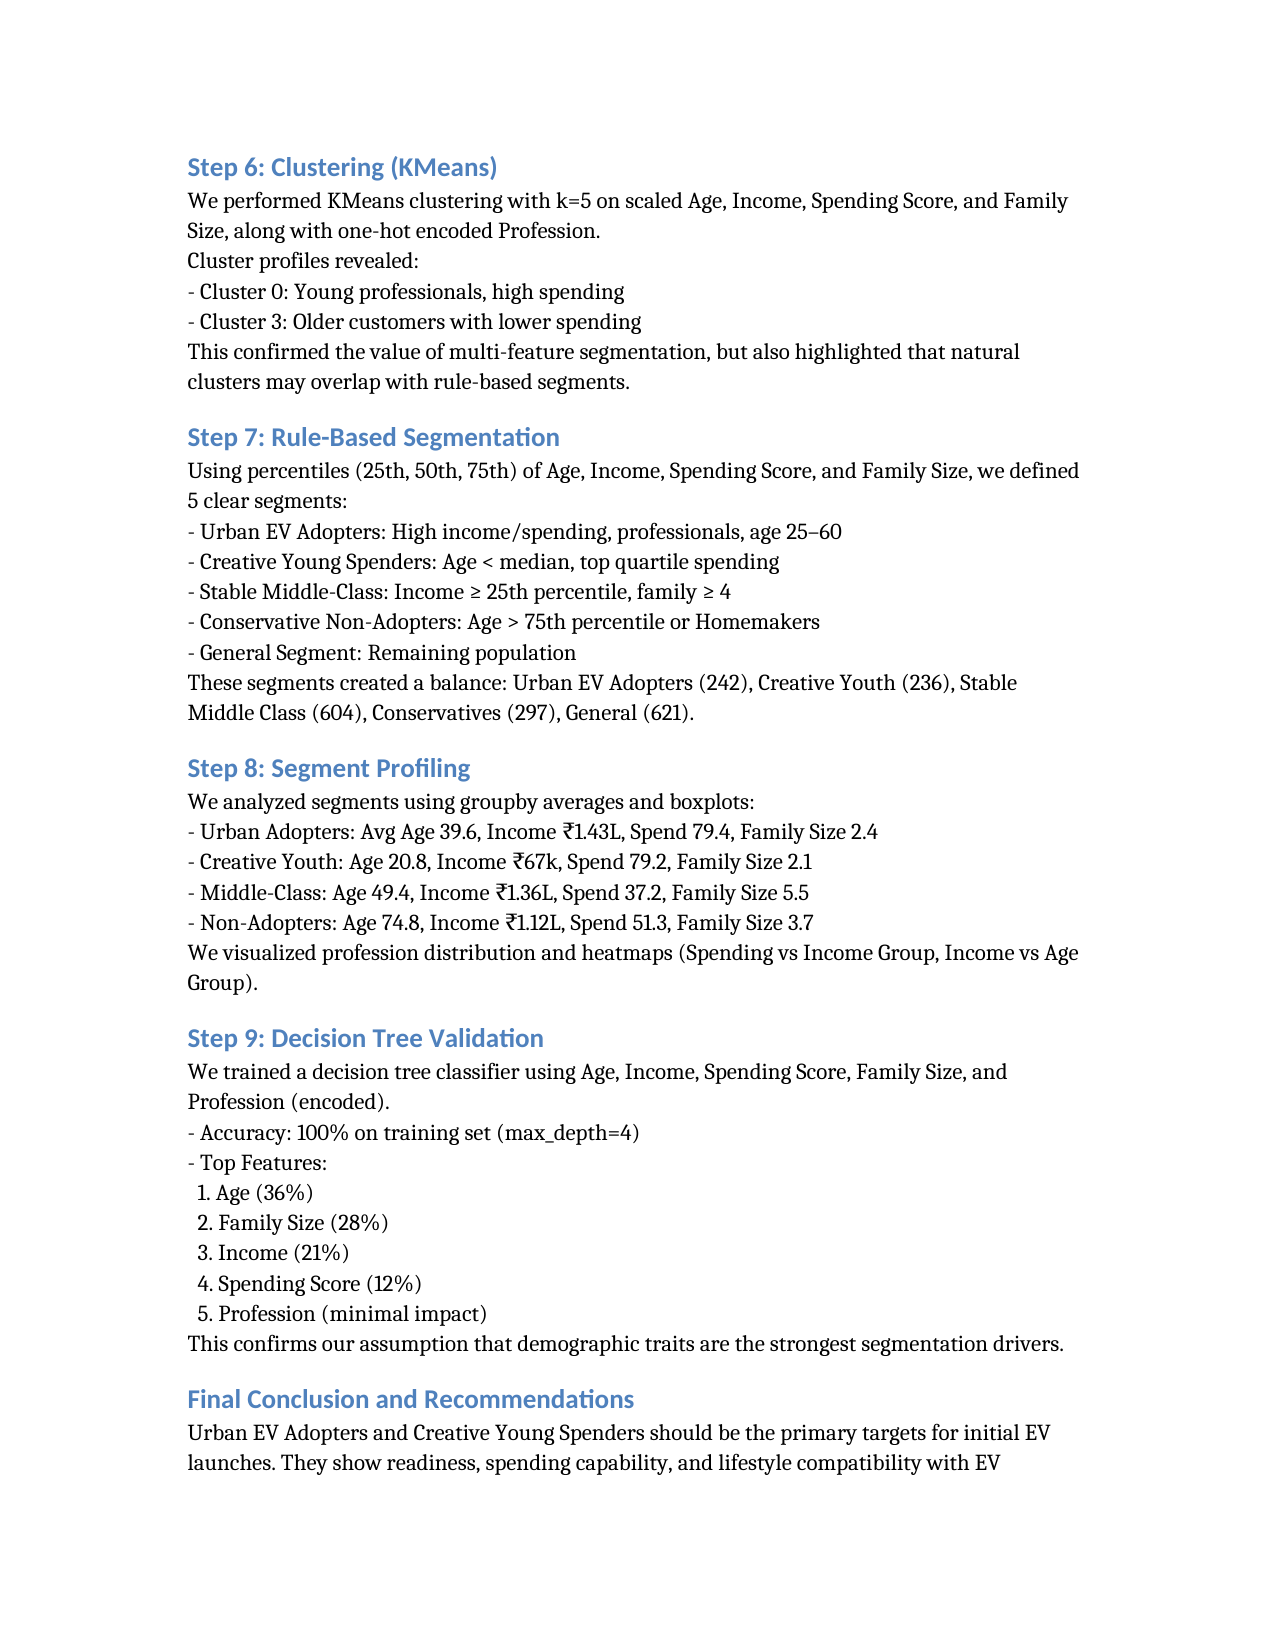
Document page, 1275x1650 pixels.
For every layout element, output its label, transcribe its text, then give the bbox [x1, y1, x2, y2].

subtitle Step 8: Segment Profiling [187, 751, 1087, 784]
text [187, 1420, 1087, 1476]
text We analyzed segments using groupby averages and boxplots: - Urban Adopters: Avg Age 39.6, Income ₹1.43L, Spend 79.4, Family Size 2.4 - Creative Youth: Age 20.8, Income ₹67k, Spend 79.2, Family Size 2.1 - Middle-Class: Age 49.4, Income ₹1.36L, Spend 37.2, Family Size 5.5 - Non-Adopters: Age 74.8, Income ₹1.12L, Spend 51.3, Family Size 3.7 We visualized profession distribution and heatmaps (Spending vs Income Group, Income vs Age Group). [187, 789, 1087, 996]
subtitle Step 9: Decision Tree Validation [187, 1021, 1087, 1054]
text Using percentiles (25th, 50th, 75th) of Age, Income, Spending Score, and Family Size, we defined 5 clear segments: - Urban EV Adopters: High income/spending, professionals, age 25–60 - Creative Young Spenders: Age < median, top quartile spending - Stable Middle-Class: Income ≥ 25th percentile, family ≥ 4 - Conservative Non-Adopters: Age > 75th percentile or Homemakers - General Segment: Remaining population These segments created a balance: Urban EV Adopters (242), Creative Youth (236), Stable Middle Class (604), Conservatives (297), General (621). [187, 458, 1087, 726]
text We trained a decision tree classifier using Age, Income, Spending Score, Family Size, and Profession (encoded). - Accuracy: 100% on training set (max_depth=4) - Top Features: 1. Age (36%) 2. Family Size (28%) 3. Income (21%) 4. Spending Score (12%) 5. Profession (minimal impact) This confirms our assumption that demographic traits are the strongest segmentation drivers. [187, 1059, 1087, 1357]
subtitle Step 6: Clustering (KMeans) [187, 150, 1087, 183]
text We performed KMeans clustering with k=5 on scaled Age, Income, Spending Score, and Family Size, along with one-hot encoded Profession. Cluster profiles revealed: - Cluster 0: Young professionals, high spending - Cluster 3: Older customers with lower spending This confirmed the value of multi-feature segmentation, but also highlighted that natural clusters may overlap with rule-based segments. [187, 188, 1087, 396]
subtitle Step 7: Rule-Based Segmentation [187, 420, 1087, 453]
subtitle Final Conclusion and Recommendations [187, 1382, 1087, 1415]
